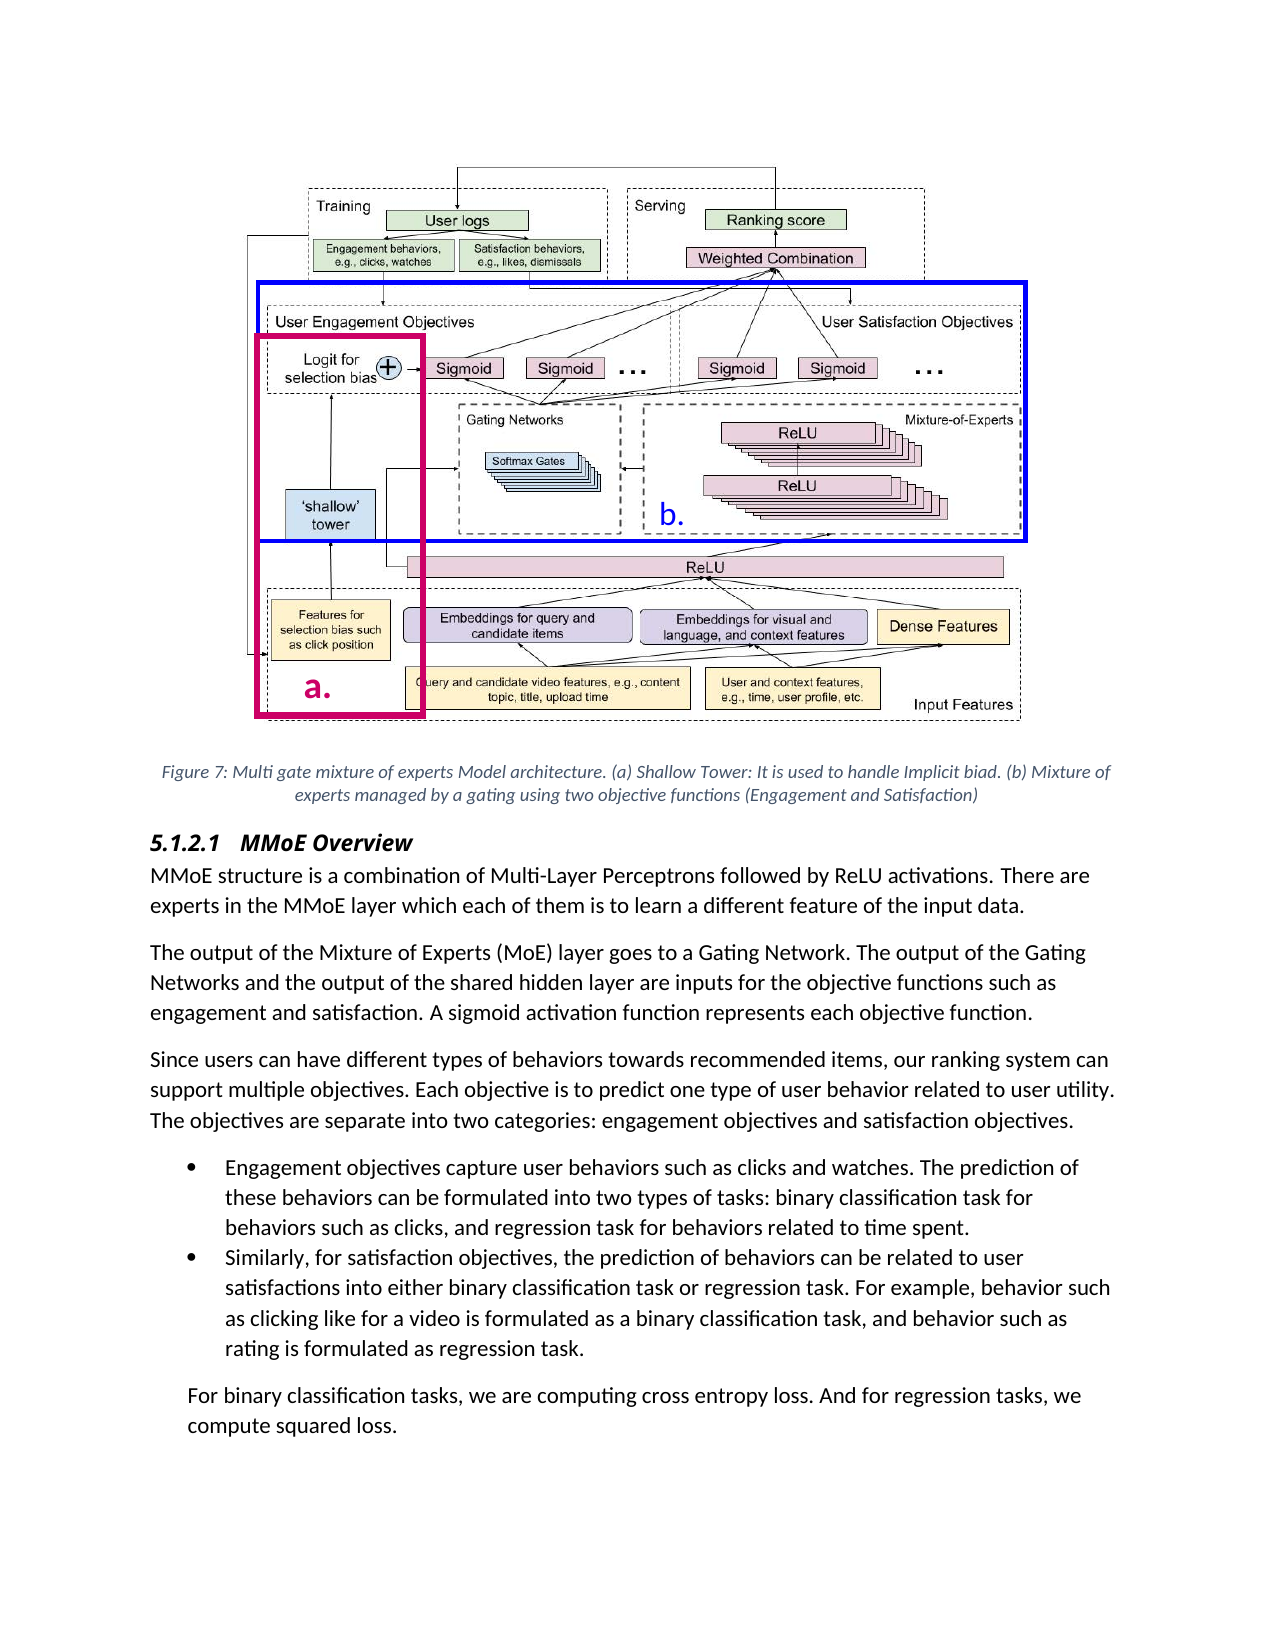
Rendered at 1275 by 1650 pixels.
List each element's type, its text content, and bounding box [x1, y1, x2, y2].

subtitle MMoE Overview [150, 827, 1125, 858]
text For binary classification tasks, we are computing cross entropy loss. And for regression tasks, we compute squared loss. [187, 1381, 1125, 1439]
text The output of the Mixture of Experts (MoE) layer goes to a Gating Network. The output of the Gating Networks and the output of the shared hidden layer are inputs for the objective functions such as engagement and satisfaction. A sigmoid activation function represents each objective function. [150, 938, 1125, 1027]
text MMoE structure is a combination of Multi-Layer Perceptrons followed by ReLU activations. There are experts in the MMoE layer which each of them is to learn a different feature of the input data. [150, 861, 1125, 919]
picture [243, 150, 1032, 742]
list Similarly, for satisfaction objectives, the prediction of behaviors can be related to user satisfactions into either binary classification task or regression task. For example, behavior such as clicking like for a video is formulated as a binary classification task, and behavior such as rating is formulated as regression task. [187, 1243, 1125, 1362]
text Since users can have different types of behaviors towards recommended items, our ranking system can support multiple objectives. Each objective is to predict one type of user behavior related to user utility. The objectives are separate into two categories: engagement objectives and satisfaction objectives. [150, 1045, 1125, 1134]
text Figure 7: Multi gate mixture of experts Model architecture. (a) Shallow Tower: It is used to handle Implicit biad. (b) Mixture of experts managed by a gating using two objective functions (Engagement and Satisfaction) [150, 761, 1125, 806]
list Engagement objectives capture user behaviors such as clicks and watches. The prediction of these behaviors can be formulated into two types of tasks: binary classification task for behaviors such as clicks, and regression task for behaviors related to time spent. [187, 1153, 1125, 1241]
